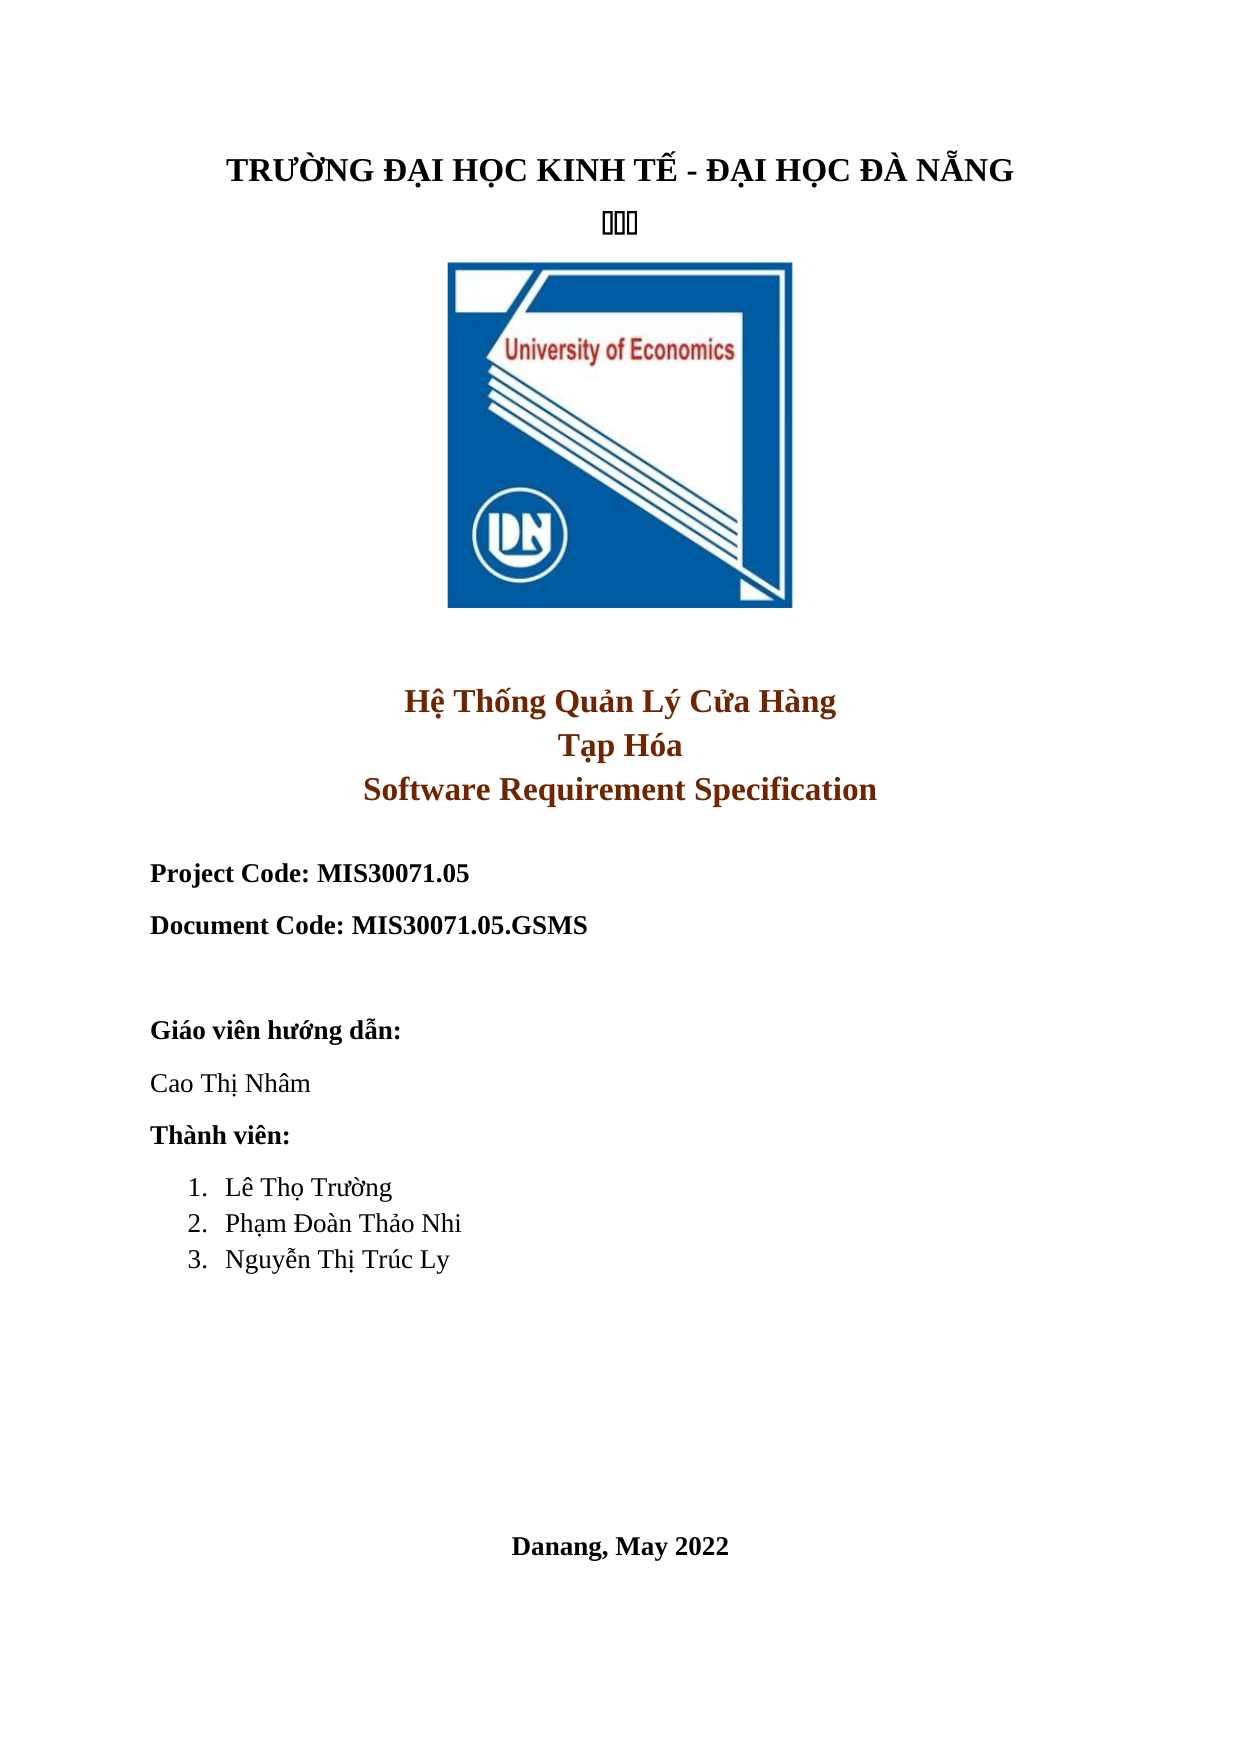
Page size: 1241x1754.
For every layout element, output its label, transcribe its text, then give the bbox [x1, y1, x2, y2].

text Tạp Hóa [150, 725, 1090, 763]
text TRƯỜNG ĐẠI HỌC KINH TẾ - ĐẠI HỌC ĐÀ NẴNG [150, 150, 1090, 188]
list Lê Thọ Trường [187, 1171, 1090, 1203]
list Phạm Đoàn Thảo Nhi [187, 1207, 1090, 1238]
text Danang, May 2022 [150, 1530, 1090, 1561]
text Project Code: MIS30071.05 [150, 857, 1090, 888]
text Thành viên: [150, 1119, 1090, 1150]
list Nguyễn Thị Trúc Ly [187, 1243, 1090, 1274]
text Cao Thị Nhâm [150, 1067, 1090, 1098]
text Software Requirement Specification [150, 769, 1090, 807]
picture [447, 262, 793, 608]
text Document Code: MIS30071.05.GSMS [150, 909, 1090, 941]
text Giáo viên hướng dẫn: [150, 1014, 1090, 1045]
text Hệ Thống Quản Lý Cửa Hàng [150, 681, 1090, 719]
